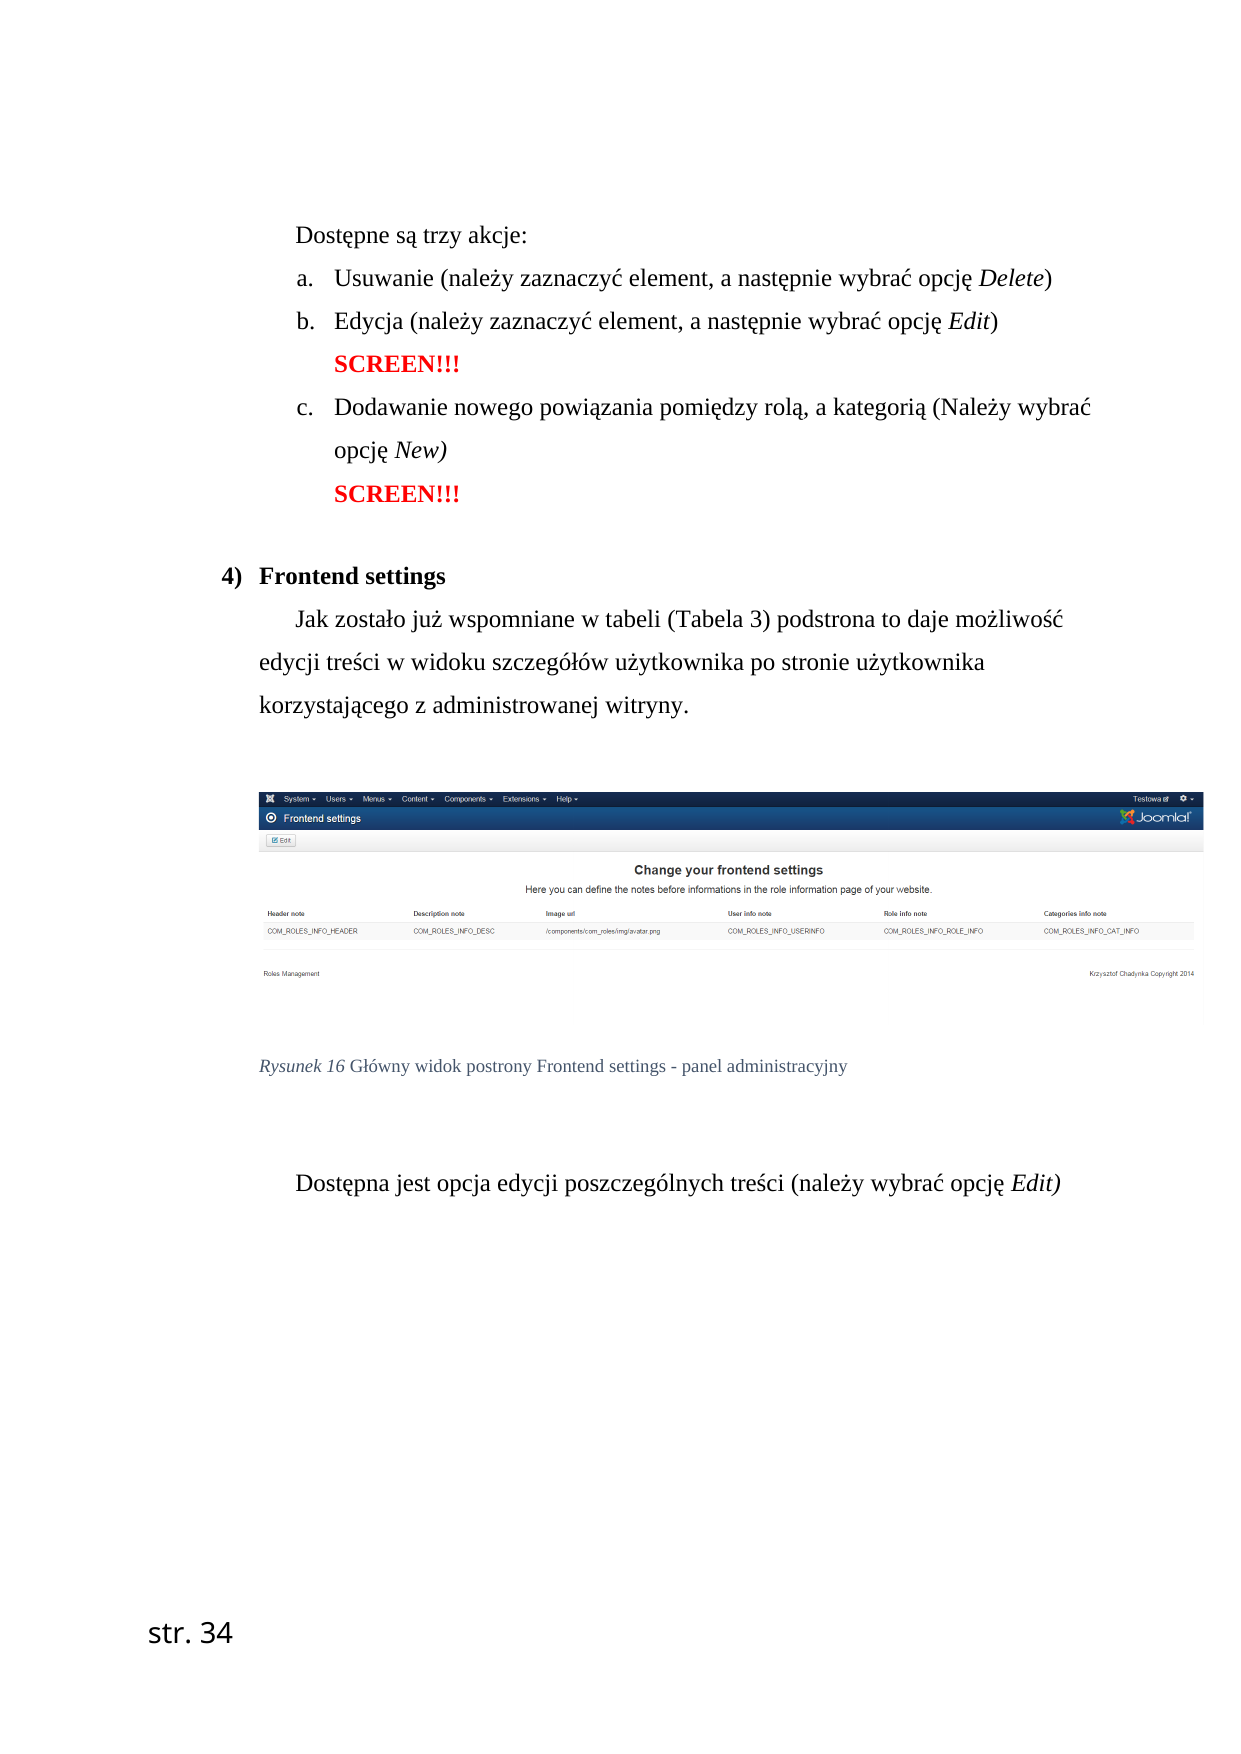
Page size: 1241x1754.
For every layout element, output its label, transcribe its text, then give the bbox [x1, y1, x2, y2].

text Dostępna jest opcja edycji poszczególnych treści (należy wybrać opcję Edit) [221, 1168, 1093, 1197]
list SCREEN!!! [298, 479, 1093, 507]
list Usuwanie (należy zaznaczyć element, a następnie wybrać opcję Delete) [296, 263, 1093, 292]
list Dodawanie nowego powiązania pomiędzy rolą, a kategorią (Należy wybrać opcję New) [296, 392, 1093, 464]
list Frontend settings [221, 561, 1093, 590]
list Dostępne są trzy akcje: [259, 220, 1093, 249]
list SCREEN!!! [334, 349, 1093, 378]
picture [258, 792, 1204, 1025]
text Rysunek 16 Główny widok postrony Frontend settings - panel administracyjny [221, 1055, 1093, 1077]
list Jak zostało już wspomniane w tabeli (Tabela 3) podstrona to daje możliwość edycji treści w widoku szczegółów użytkownika po stronie użytkownika korzystającego z administrowanej witryny. [259, 604, 1093, 719]
list Edycja (należy zaznaczyć element, a następnie wybrać opcję Edit) [296, 306, 1093, 335]
